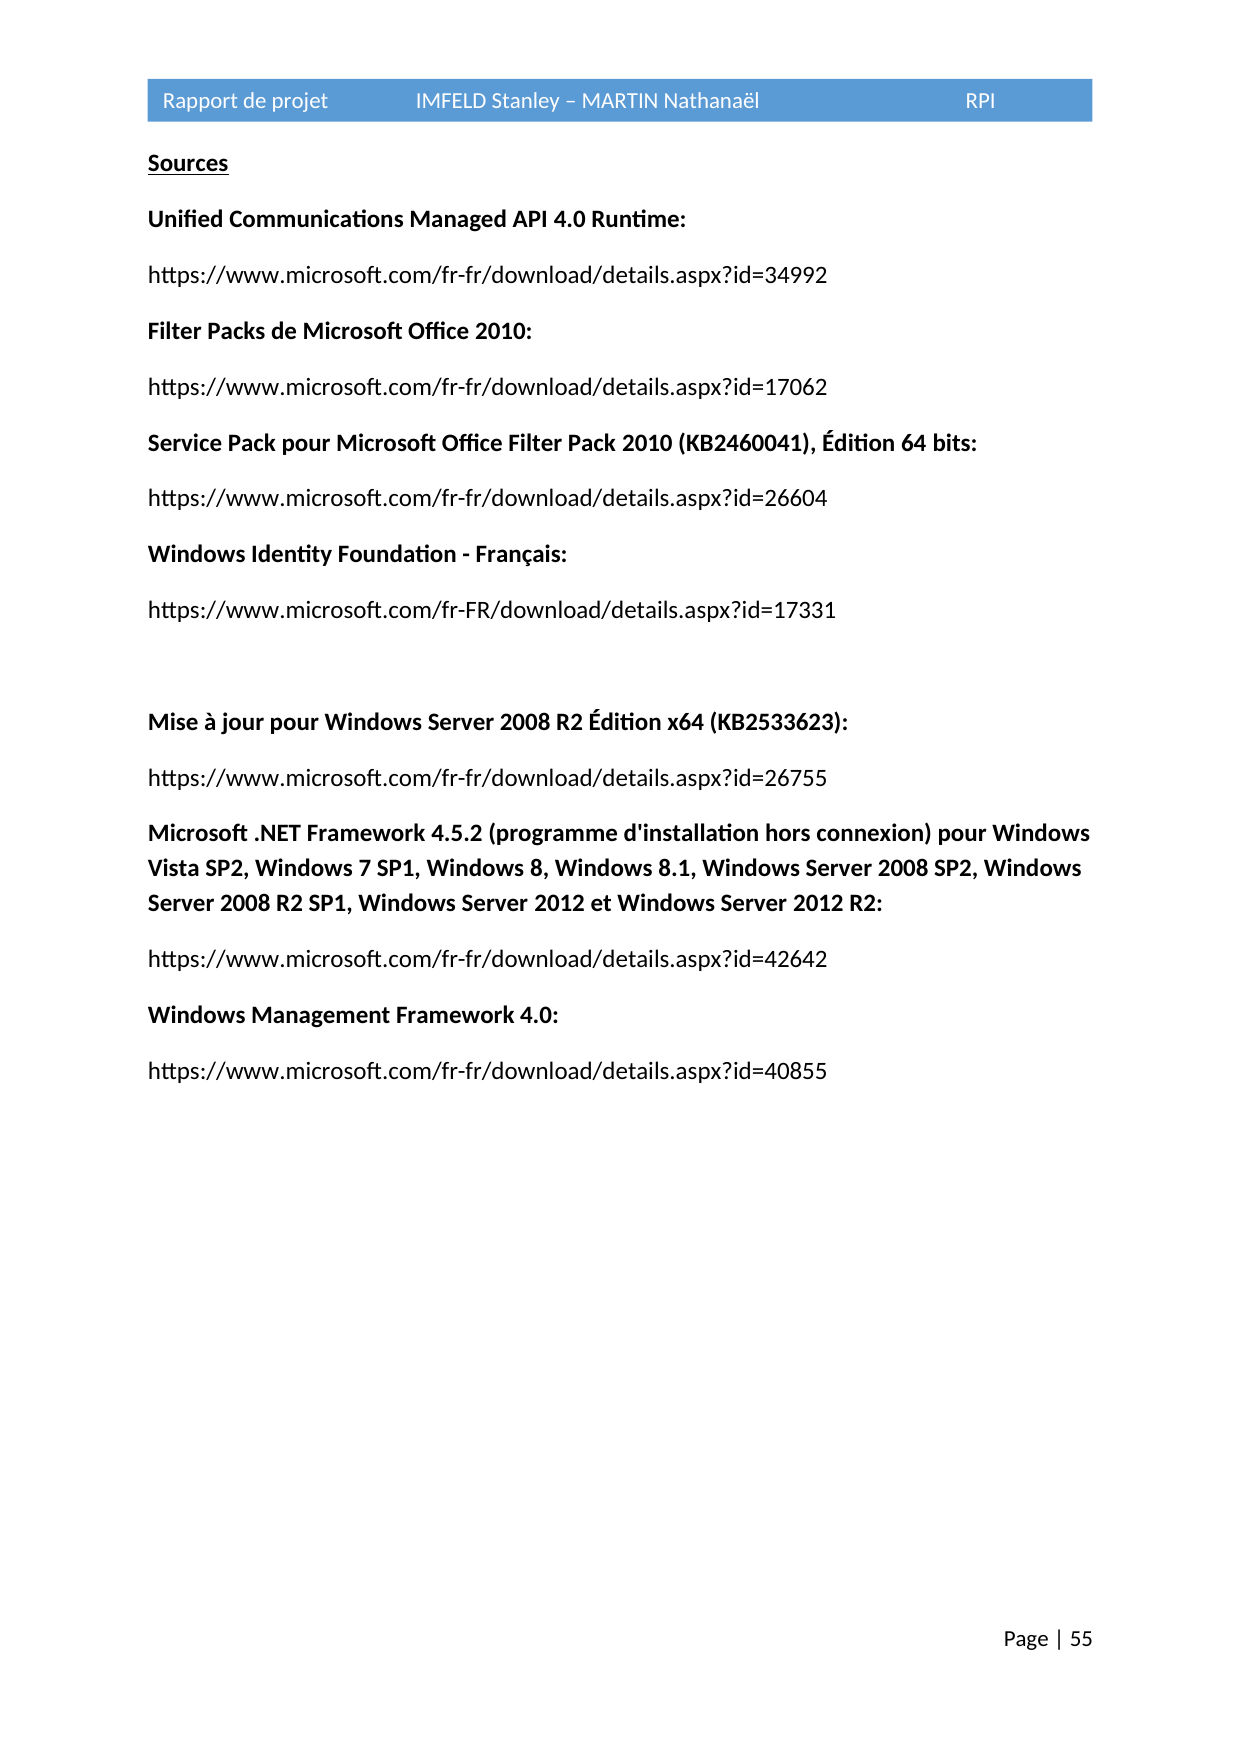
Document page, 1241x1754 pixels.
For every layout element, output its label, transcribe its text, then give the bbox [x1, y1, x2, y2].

text Unified Communications Managed API 4.0 Runtime: [148, 203, 1093, 234]
text https://www.microsoft.com/fr-fr/download/details.aspx?id=26604 [148, 483, 1093, 513]
text https://www.microsoft.com/fr-fr/download/details.aspx?id=42642 [148, 943, 1093, 974]
text Windows Management Framework 4.0: [148, 999, 1093, 1030]
text https://www.microsoft.com/fr-fr/download/details.aspx?id=40855 [148, 1055, 1093, 1086]
text Windows Identity Foundation - Français: [148, 538, 1093, 569]
text https://www.microsoft.com/fr-FR/download/details.aspx?id=17331 [148, 594, 1093, 625]
text https://www.microsoft.com/fr-fr/download/details.aspx?id=34992 [148, 259, 1093, 290]
text Filter Packs de Microsoft Office 2010: [148, 315, 1093, 346]
text Mise à jour pour Windows Server 2008 R2 Édition x64 (KB2533623): [148, 706, 1093, 736]
text https://www.microsoft.com/fr-fr/download/details.aspx?id=26755 [148, 762, 1093, 792]
text Microsoft .NET Framework 4.5.2 (programme d'installation hors connexion) pour Windows Vista SP2, Windows 7 SP1, Windows 8, Windows 8.1, Windows Server 2008 SP2, Windows Server 2008 R2 SP1, Windows Server 2012 et Windows Server 2012 R2: [148, 818, 1093, 918]
text Sources [148, 148, 1093, 178]
text Service Pack pour Microsoft Office Filter Pack 2010 (KB2460041), Édition 64 bits: [148, 427, 1093, 457]
text https://www.microsoft.com/fr-fr/download/details.aspx?id=17062 [148, 371, 1093, 401]
